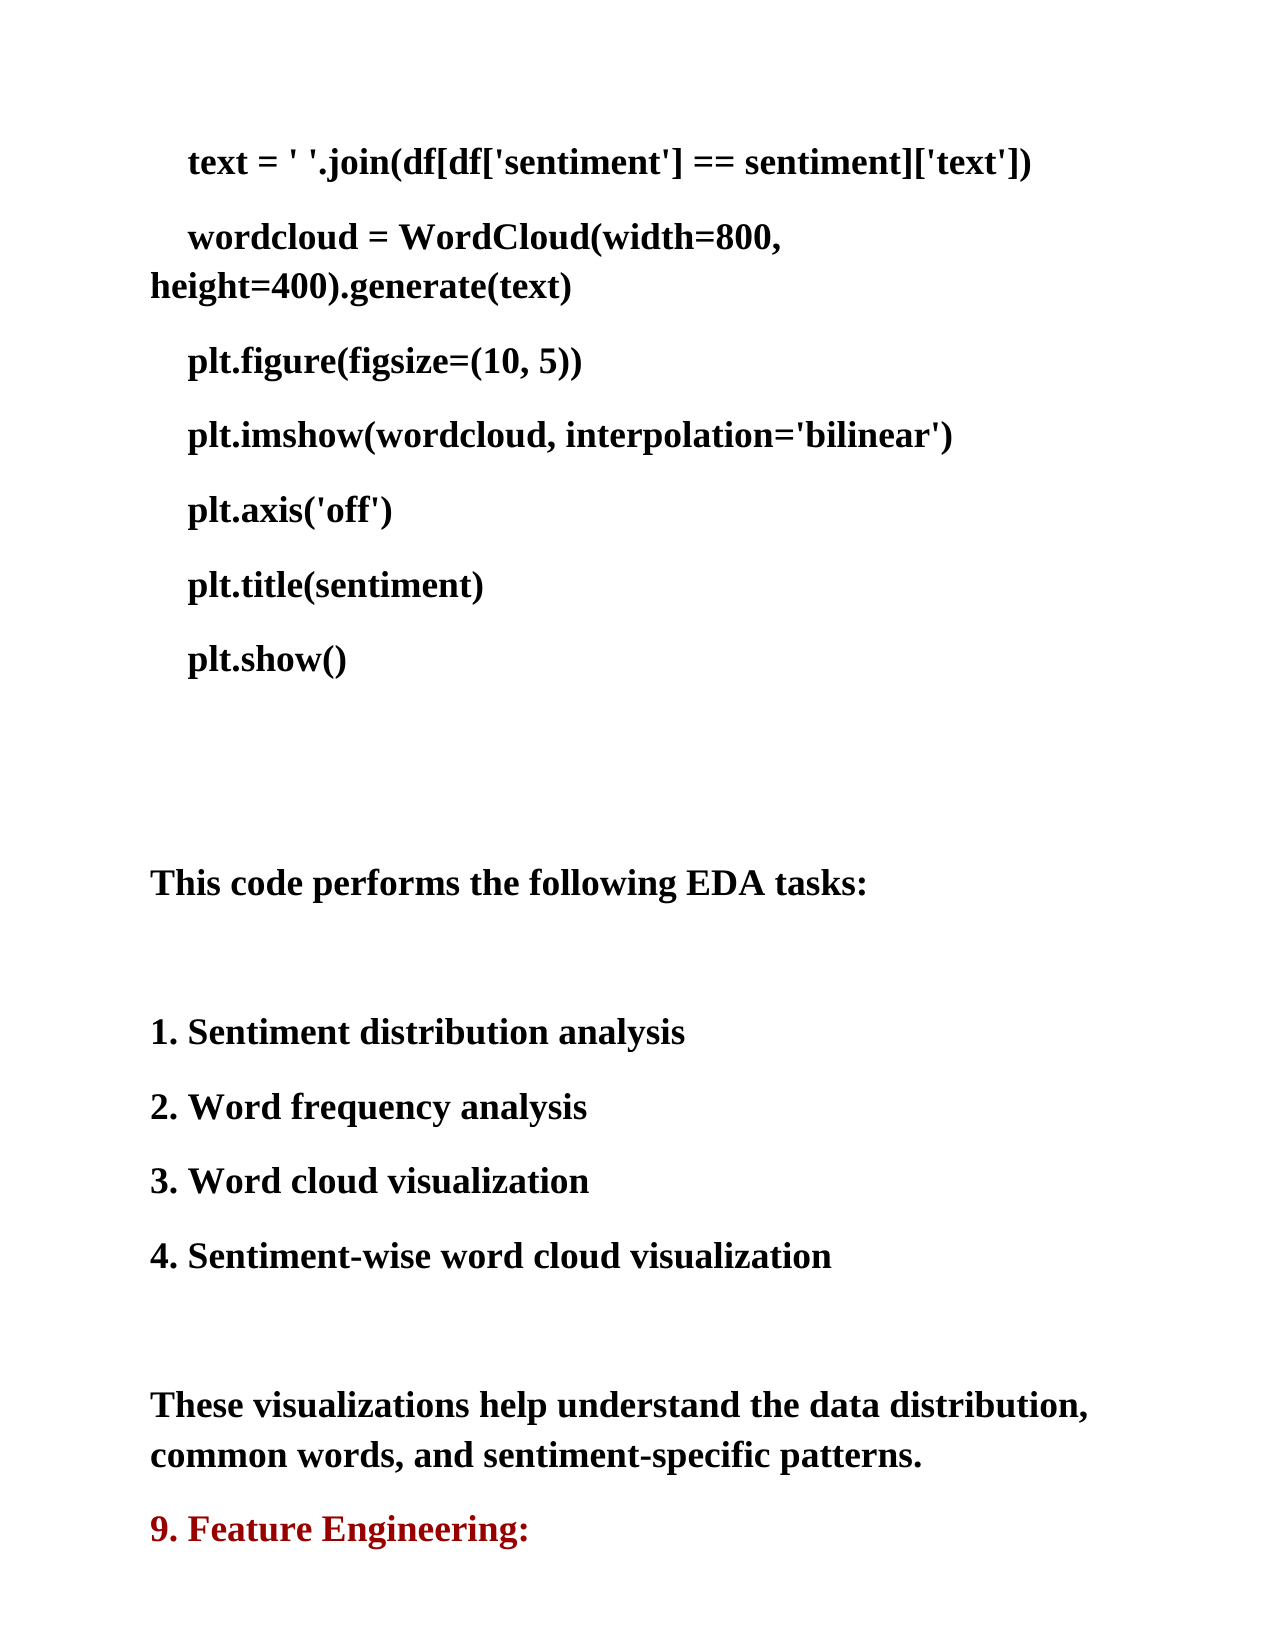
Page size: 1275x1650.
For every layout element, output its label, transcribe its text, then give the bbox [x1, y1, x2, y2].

text plt.figure(figsize=(10, 5)) [150, 338, 1125, 381]
text wordcloud = WordCloud(width=800, height=400).generate(text) [150, 214, 1125, 307]
text text = ' '.join(df[df['sentiment'] == sentiment]['text']) [150, 139, 1125, 183]
text 3. Word cloud visualization [150, 1159, 1125, 1202]
text plt.show() [150, 637, 1125, 680]
text 4. Sentiment-wise word cloud visualization [150, 1233, 1125, 1276]
text 1. Sentiment distribution analysis [150, 1009, 1125, 1053]
text plt.title(sentiment) [150, 562, 1125, 605]
text 2. Word frequency analysis [150, 1084, 1125, 1127]
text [150, 413, 1125, 456]
text plt.axis('off') [150, 487, 1125, 531]
text These visualizations help understand the data distribution, common words, and sentiment-specific patterns. [150, 1382, 1125, 1475]
text This code performs the following EDA tasks: [150, 860, 1125, 903]
text 9. Feature Engineering: [150, 1507, 1125, 1550]
